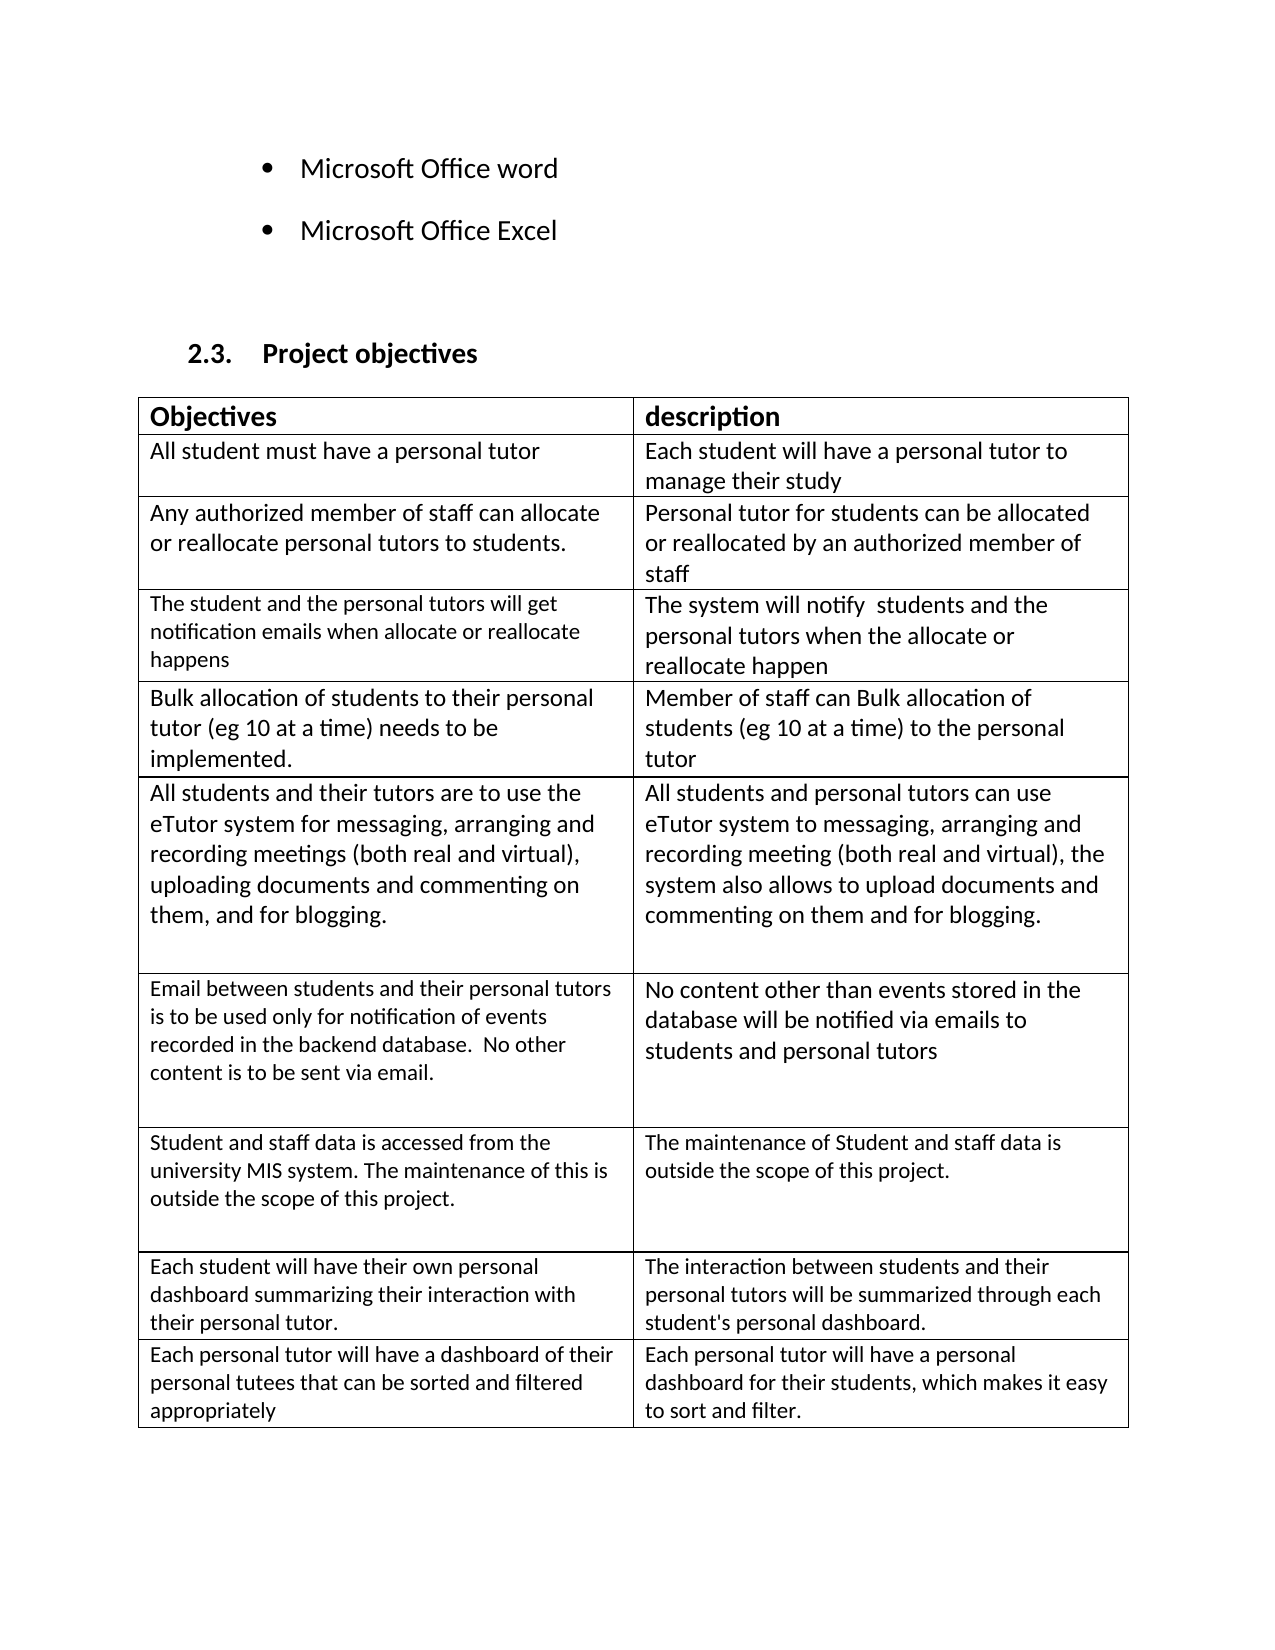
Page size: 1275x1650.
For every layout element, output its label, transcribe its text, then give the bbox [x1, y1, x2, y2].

table_cell Student and staff data is accessed from the university MIS system. The maintenance of this is outside the scope of this project. [139, 1128, 633, 1251]
table_cell Member of staff can Bulk allocation of students (eg 10 at a time) to the personal tutor [634, 682, 1128, 776]
list Microsoft Office Excel [262, 212, 1125, 247]
table_cell All students and personal tutors can use eTutor system to messaging, arranging and recording meeting (both real and virtual), the system also allows to upload documents and commenting on them and for blogging. [634, 778, 1128, 973]
table_cell All student must have a personal tutor [139, 435, 633, 496]
table_cell The interaction between students and their personal tutors will be summarized through each student's personal dashboard. [634, 1253, 1128, 1339]
list Project objectives [187, 335, 1125, 371]
table_cell Each personal tutor will have a personal dashboard for their students, which makes it easy to sort and filter. [634, 1340, 1128, 1427]
list Microsoft Office word [262, 150, 1125, 186]
table_cell Personal tutor for students can be allocated or reallocated by an authorized member of staff [634, 497, 1128, 588]
table_cell The student and the personal tutors will get notification emails when allocate or reallocate happens [139, 590, 633, 681]
table_cell No content other than events stored in the database will be notified via emails to students and personal tutors [634, 974, 1128, 1127]
table_cell Email between students and their personal tutors is to be used only for notification of events recorded in the backend database. No other content is to be sent via email. [139, 974, 633, 1127]
table_cell All students and their tutors are to use the eTutor system for messaging, arranging and recording meetings (both real and virtual), uploading documents and commenting on them, and for blogging. [139, 778, 633, 973]
table_cell The system will notify students and the personal tutors when the allocate or reallocate happen [634, 590, 1128, 681]
table_header description [634, 398, 1128, 434]
table_cell Each personal tutor will have a dashboard of their personal tutees that can be sorted and filtered appropriately [139, 1340, 633, 1427]
table_cell Each student will have a personal tutor to manage their study [634, 435, 1128, 496]
table_cell Any authorized member of staff can allocate or reallocate personal tutors to students. [139, 497, 633, 588]
table_cell Bulk allocation of students to their personal tutor (eg 10 at a time) needs to be implemented. [139, 682, 633, 776]
table_cell The maintenance of Student and staff data is outside the scope of this project. [634, 1128, 1128, 1251]
table_cell Each student will have their own personal dashboard summarizing their interaction with their personal tutor. [139, 1253, 633, 1339]
table_header Objectives [139, 398, 633, 434]
